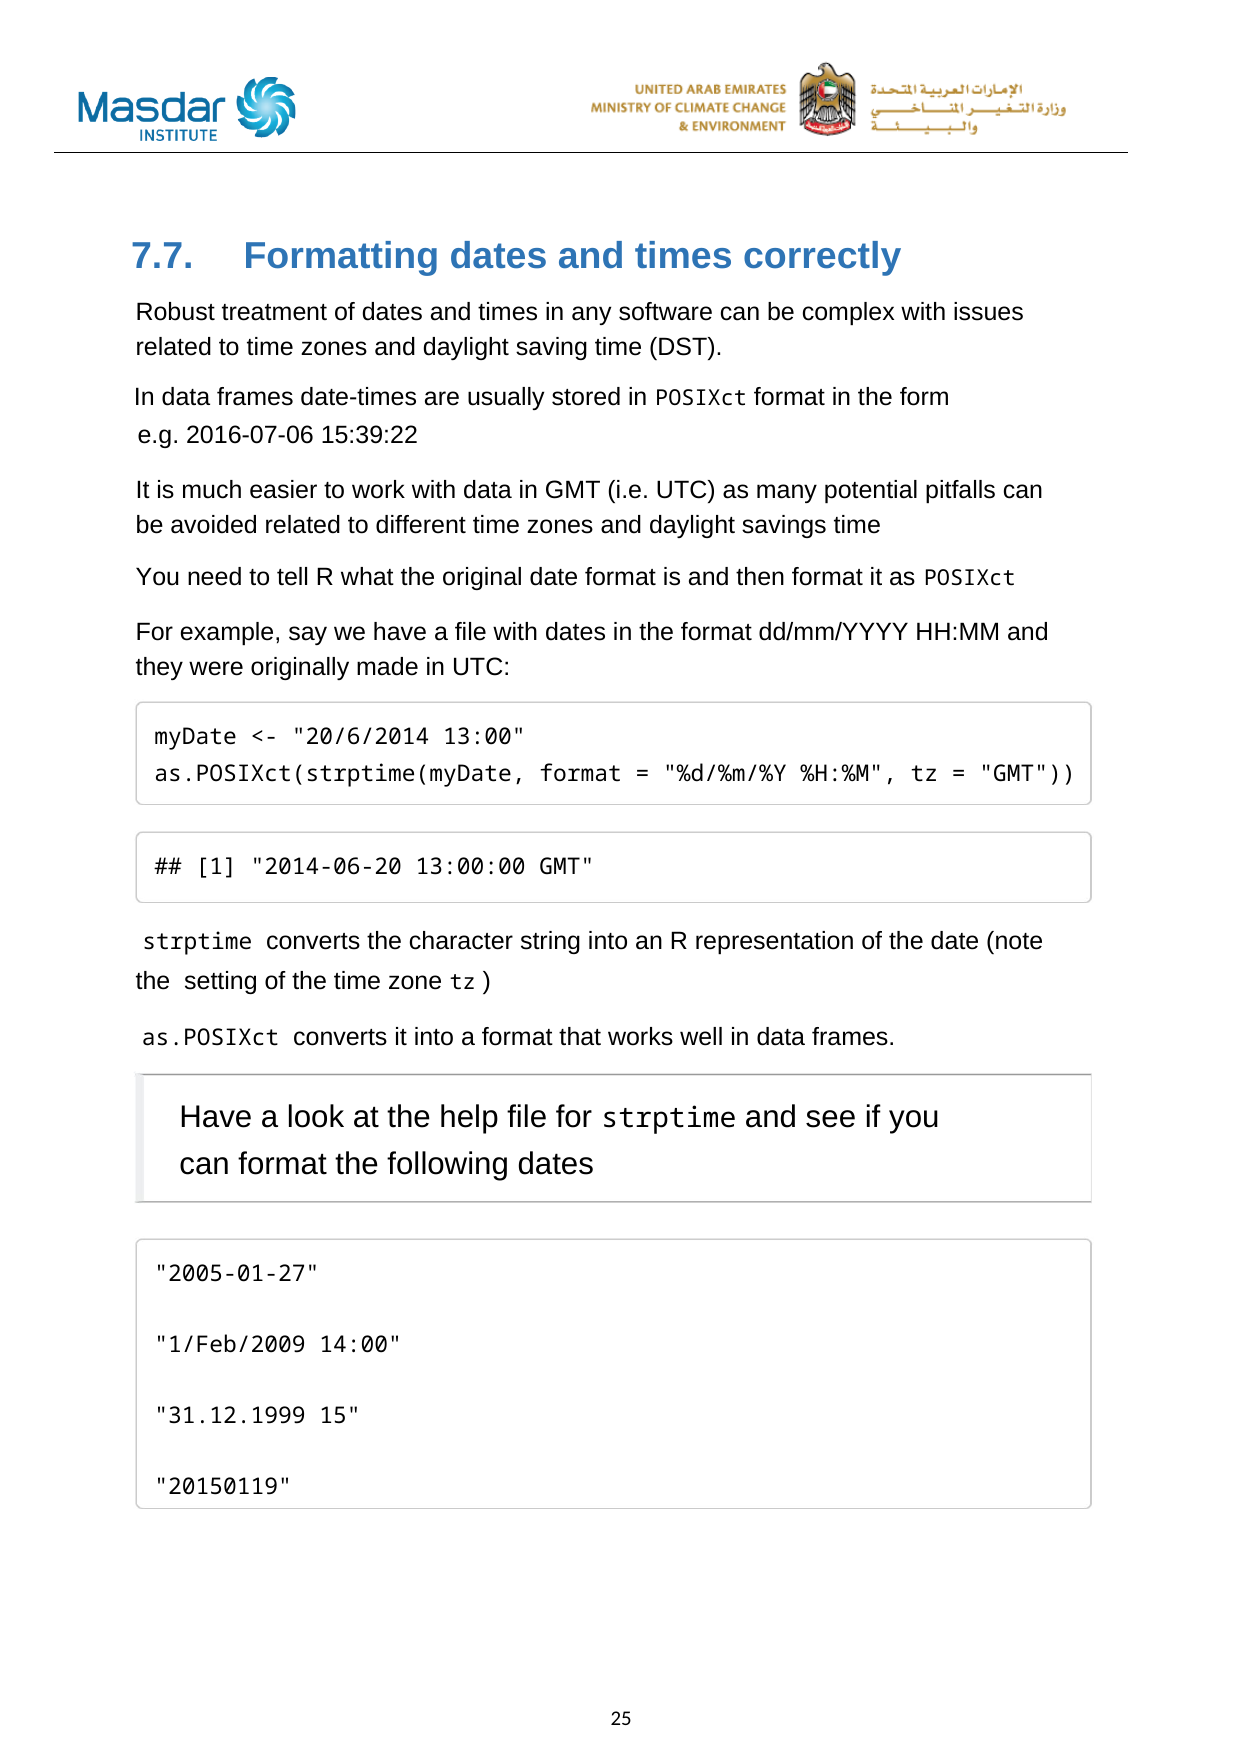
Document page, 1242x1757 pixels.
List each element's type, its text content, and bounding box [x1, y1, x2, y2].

picture [133, 699, 1094, 807]
text Have a look at the help file for strptime and see if you can format the following dates [179, 1097, 987, 1181]
subtitle Formatting dates and times correctly [131, 233, 1187, 276]
text "20150119" [154, 1470, 1187, 1501]
text e.g. 2016-07-06 15:39:22 [54, 420, 1004, 449]
text "31.12.1999 15" [154, 1399, 1187, 1430]
text strptime converts the character string into an R representation of the date (note the setting of the time zone tz ) [135, 925, 1062, 996]
text ## [1] "2014‐06‐20 13:00:00 GMT" [154, 850, 1187, 881]
text as.POSIXct converts it into a format that works well in data frames. [142, 1020, 1187, 1052]
picture [576, 53, 1080, 149]
text It is much easier to work with data in GMT (i.e. UTC) as many potential pitfalls can be avoided related to different time zones and daylight savings time [135, 475, 1071, 539]
text "1/Feb/2009 14:00" [154, 1328, 1187, 1359]
text In data frames date-times are usually stored in POSIXct format in the form [54, 382, 1029, 411]
picture [133, 1071, 1092, 1204]
picture [78, 77, 296, 141]
text as.POSIXct(strptime(myDate, format = "%d/%m/%Y %H:%M", tz = "GMT")) [154, 757, 1187, 789]
picture [133, 1236, 1094, 1511]
text "2005‐01‐27" [154, 1256, 1187, 1288]
text For example, say we have a file with dates in the format dd/mm/YYYY HH:MM and they were originally made in UTC: [135, 617, 1083, 681]
text myDate <‐ "20/6/2014 13:00" [154, 719, 1187, 751]
picture [133, 830, 1094, 905]
text You need to tell R what the original date format is and then format it as POSIXct [135, 561, 1187, 591]
text Robust treatment of dates and times in any software can be complex with issues related to time zones and daylight saving time (DST). [135, 297, 1085, 360]
